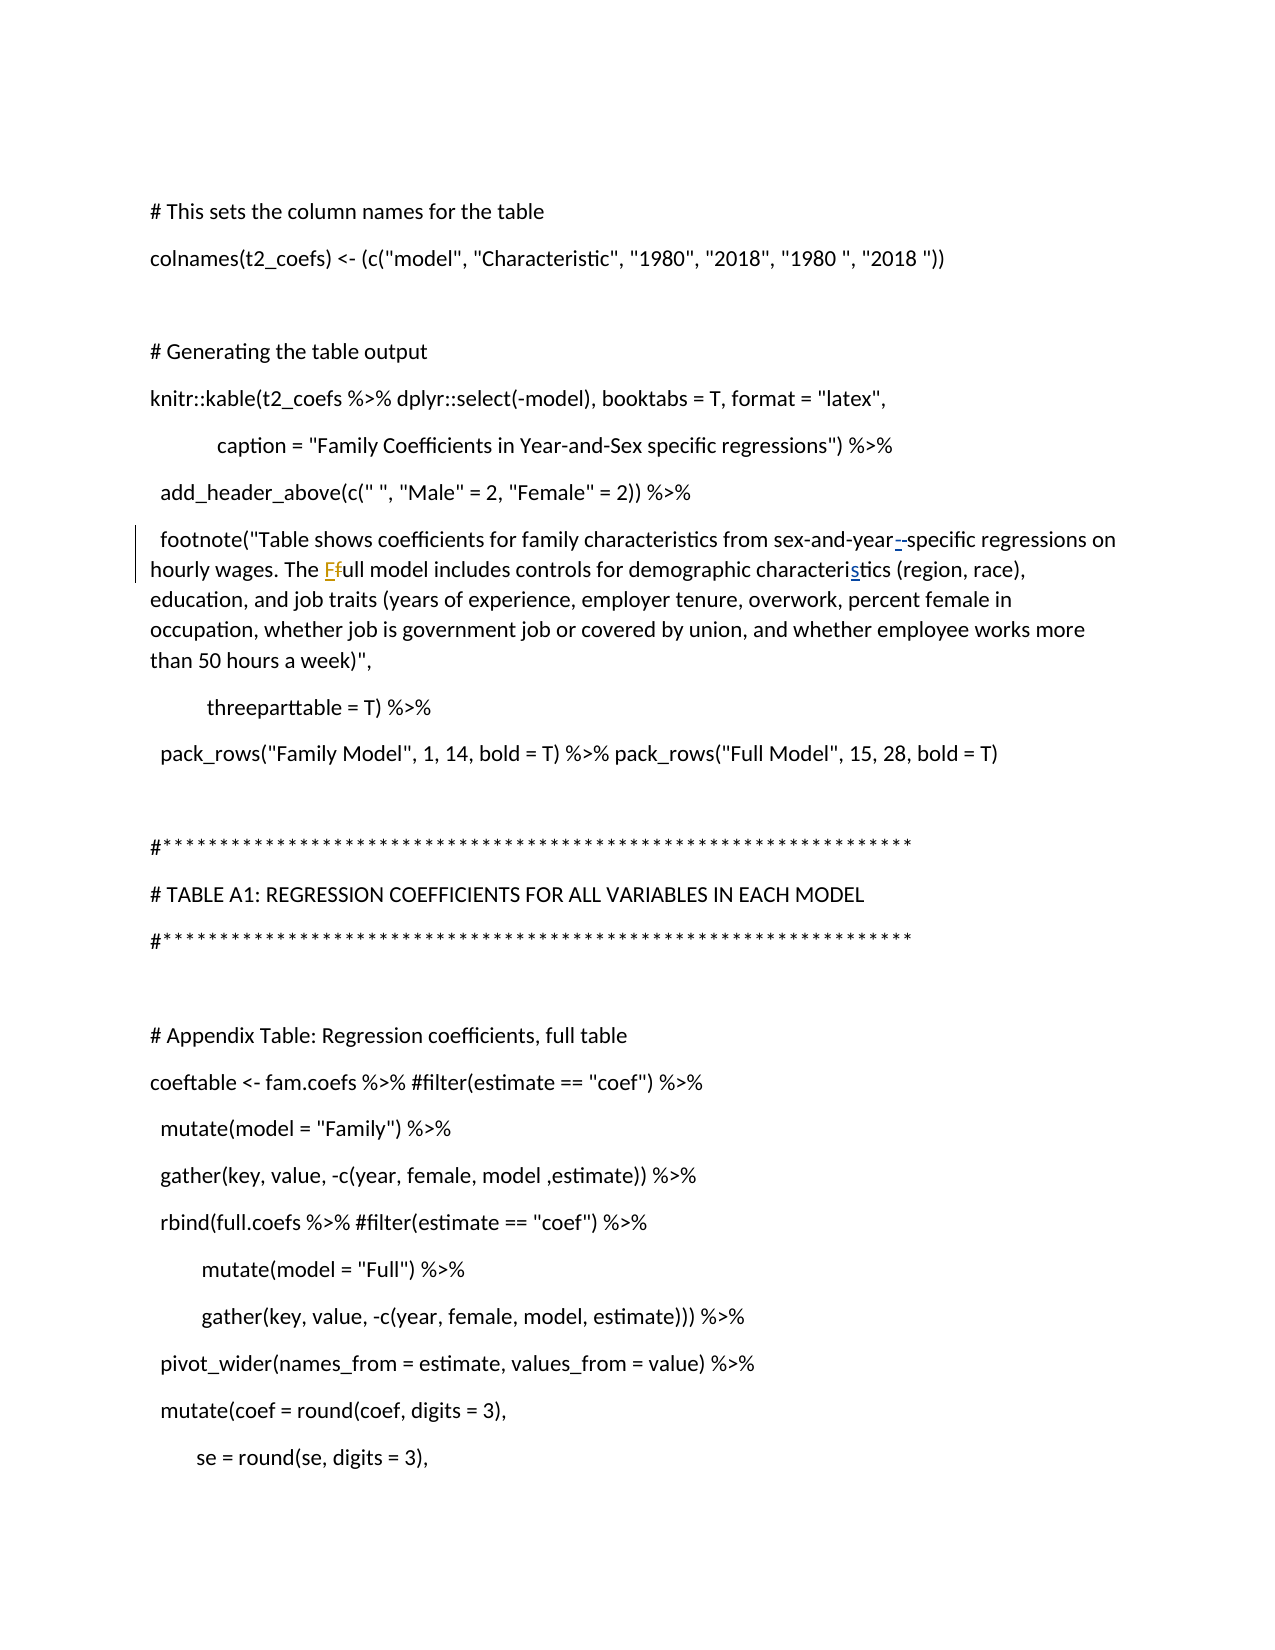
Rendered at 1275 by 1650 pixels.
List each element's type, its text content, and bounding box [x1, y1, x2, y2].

text knitr::kable(t2_coefs %>% dplyr::select(-model), booktabs = T, format = "latex", [150, 384, 1125, 412]
text gather(key, value, -c(year, female, model, estimate))) %>% [150, 1302, 1125, 1330]
text mutate(model = "Full") %>% [150, 1255, 1125, 1283]
text pack_rows("Family Model", 1, 14, bold = T) %>% pack_rows("Full Model", 15, 28, bold = T) [150, 739, 1125, 768]
text caption = "Family Coefficients in Year-and-Sex specific regressions") %>% [150, 431, 1125, 459]
text threeparttable = T) %>% [150, 693, 1125, 721]
text mutate(model = "Family") %>% [150, 1114, 1125, 1143]
text #****************************************************************** [150, 927, 1125, 955]
text se = round(se, digits = 3), [150, 1443, 1125, 1471]
text pivot_wider(names_from = estimate, values_from = value) %>% [150, 1349, 1125, 1377]
text # TABLE A1: REGRESSION COEFFICIENTS FOR ALL VARIABLES IN EACH MODEL [150, 880, 1125, 908]
text colnames(t2_coefs) <- (c("model", "Characteristic", "1980", "2018", "1980 ", "2018 ")) [150, 244, 1125, 272]
text mutate(coef = round(coef, digits = 3), [150, 1396, 1125, 1424]
text footnote("Table shows coefficients for family characteristics from sex-and-yearspecific regressions on hourly wages. The ull model includes controls for demographic characteritics (region, race), education, and job traits (years of experience, employer tenure, overwork, percent female in occupation, whether job is government job or covered by union, and whether employee works more than 50 hours a week)", [150, 525, 1125, 674]
text gather(key, value, -c(year, female, model ,estimate)) %>% [150, 1161, 1125, 1189]
text coeftable <- fam.coefs %>% #filter(estimate == "coef") %>% [150, 1068, 1125, 1096]
text rbind(full.coefs %>% #filter(estimate == "coef") %>% [150, 1208, 1125, 1236]
text #****************************************************************** [150, 833, 1125, 861]
text # Generating the table output [150, 337, 1125, 366]
text # This sets the column names for the table [150, 197, 1125, 225]
text # Appendix Table: Regression coefficients, full table [150, 1021, 1125, 1049]
text add_header_above(c(" ", "Male" = 2, "Female" = 2)) %>% [150, 478, 1125, 506]
